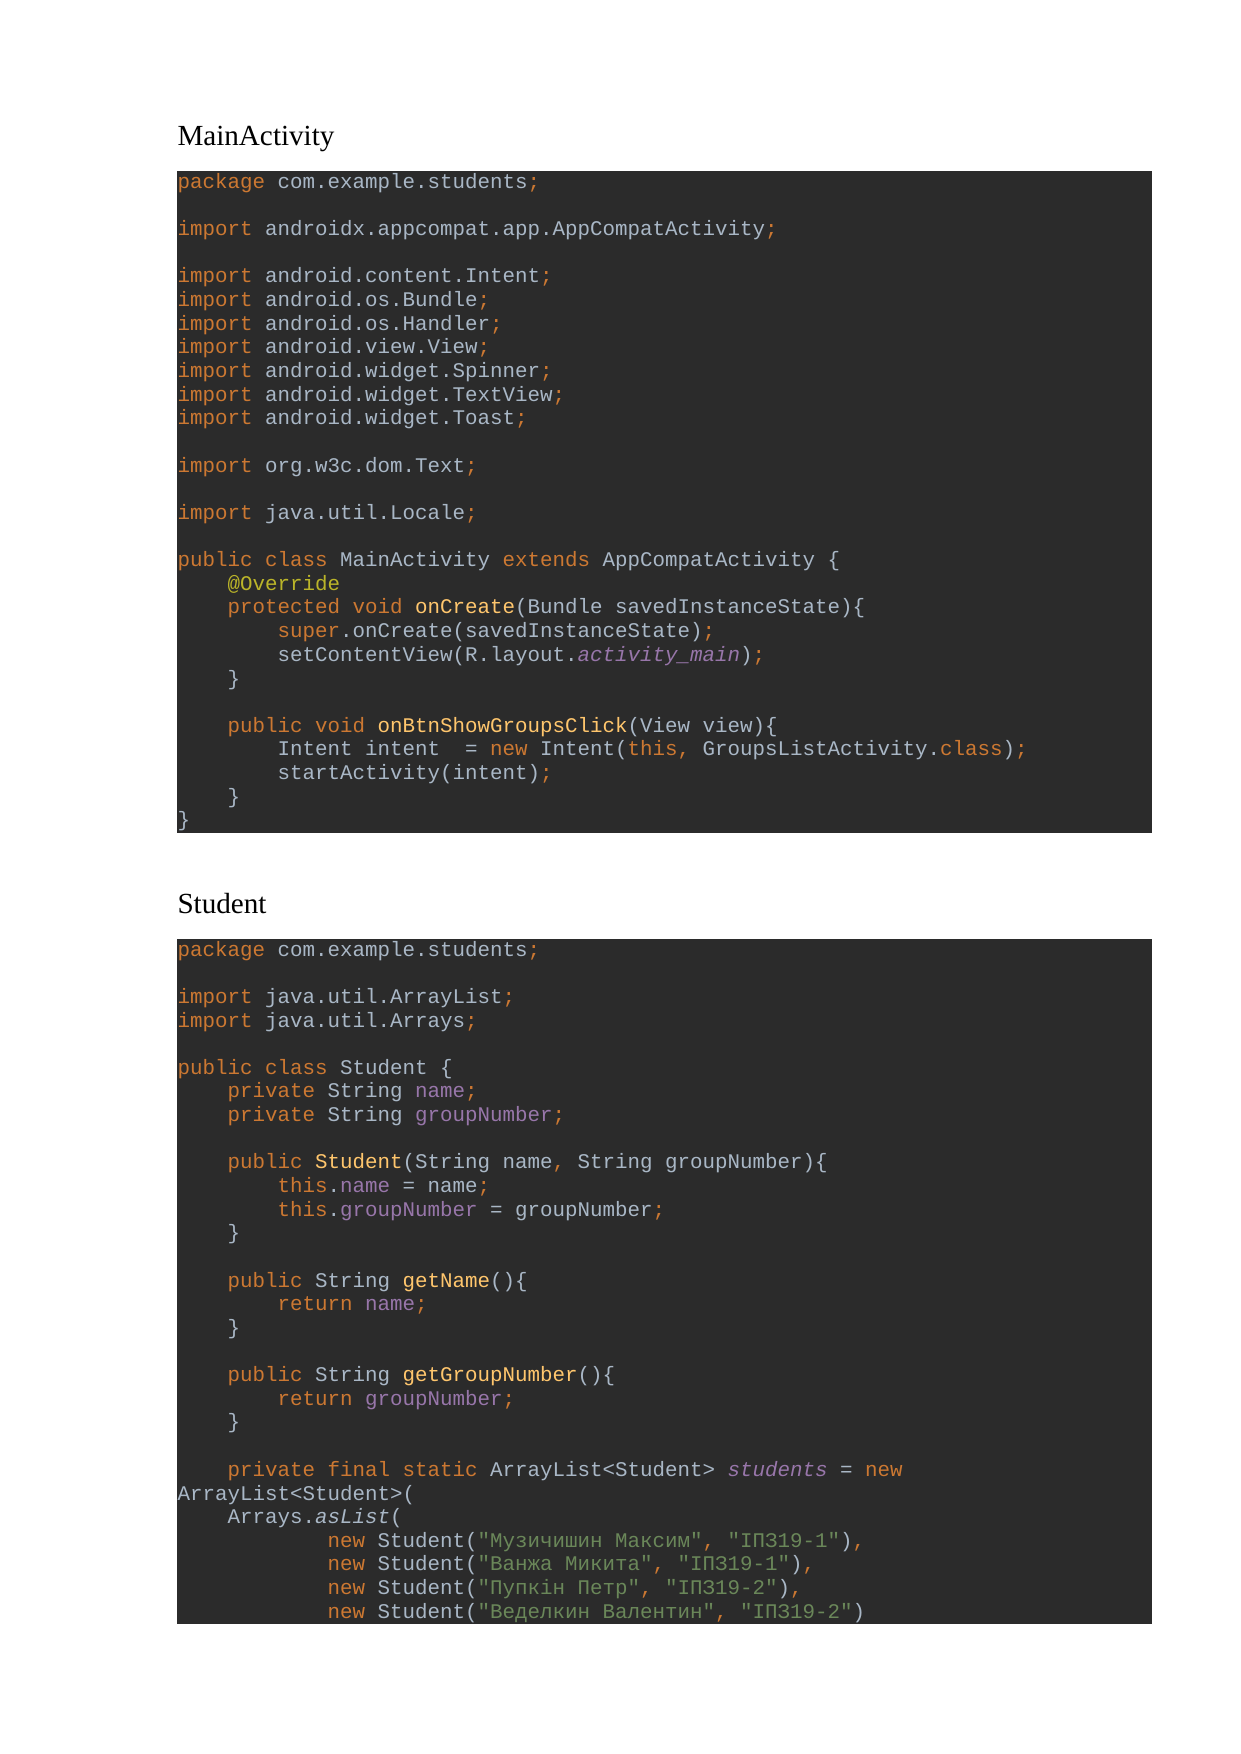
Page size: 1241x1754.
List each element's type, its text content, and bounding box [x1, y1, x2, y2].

text Student [177, 886, 1152, 919]
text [177, 939, 1152, 1624]
text MainActivity [177, 118, 1152, 152]
text package com.example.students; import androidx.appcompat.app.AppCompatActivity; import android.content.Intent; import android.os.Bundle; import android.os.Handler; import android.view.View; import android.widget.Spinner; import android.widget.TextView; import android.widget.Toast; import org.w3c.dom.Text; import java.util.Locale; public class MainActivity extends AppCompatActivity { @Override protected void onCreate(Bundle savedInstanceState){ super.onCreate(savedInstanceState); setContentView(R.layout.activity_main); } public void onBtnShowGroupsClick(View view){ Intent intent = new Intent(this, GroupsListActivity.class); startActivity(intent); } } [177, 171, 1152, 833]
